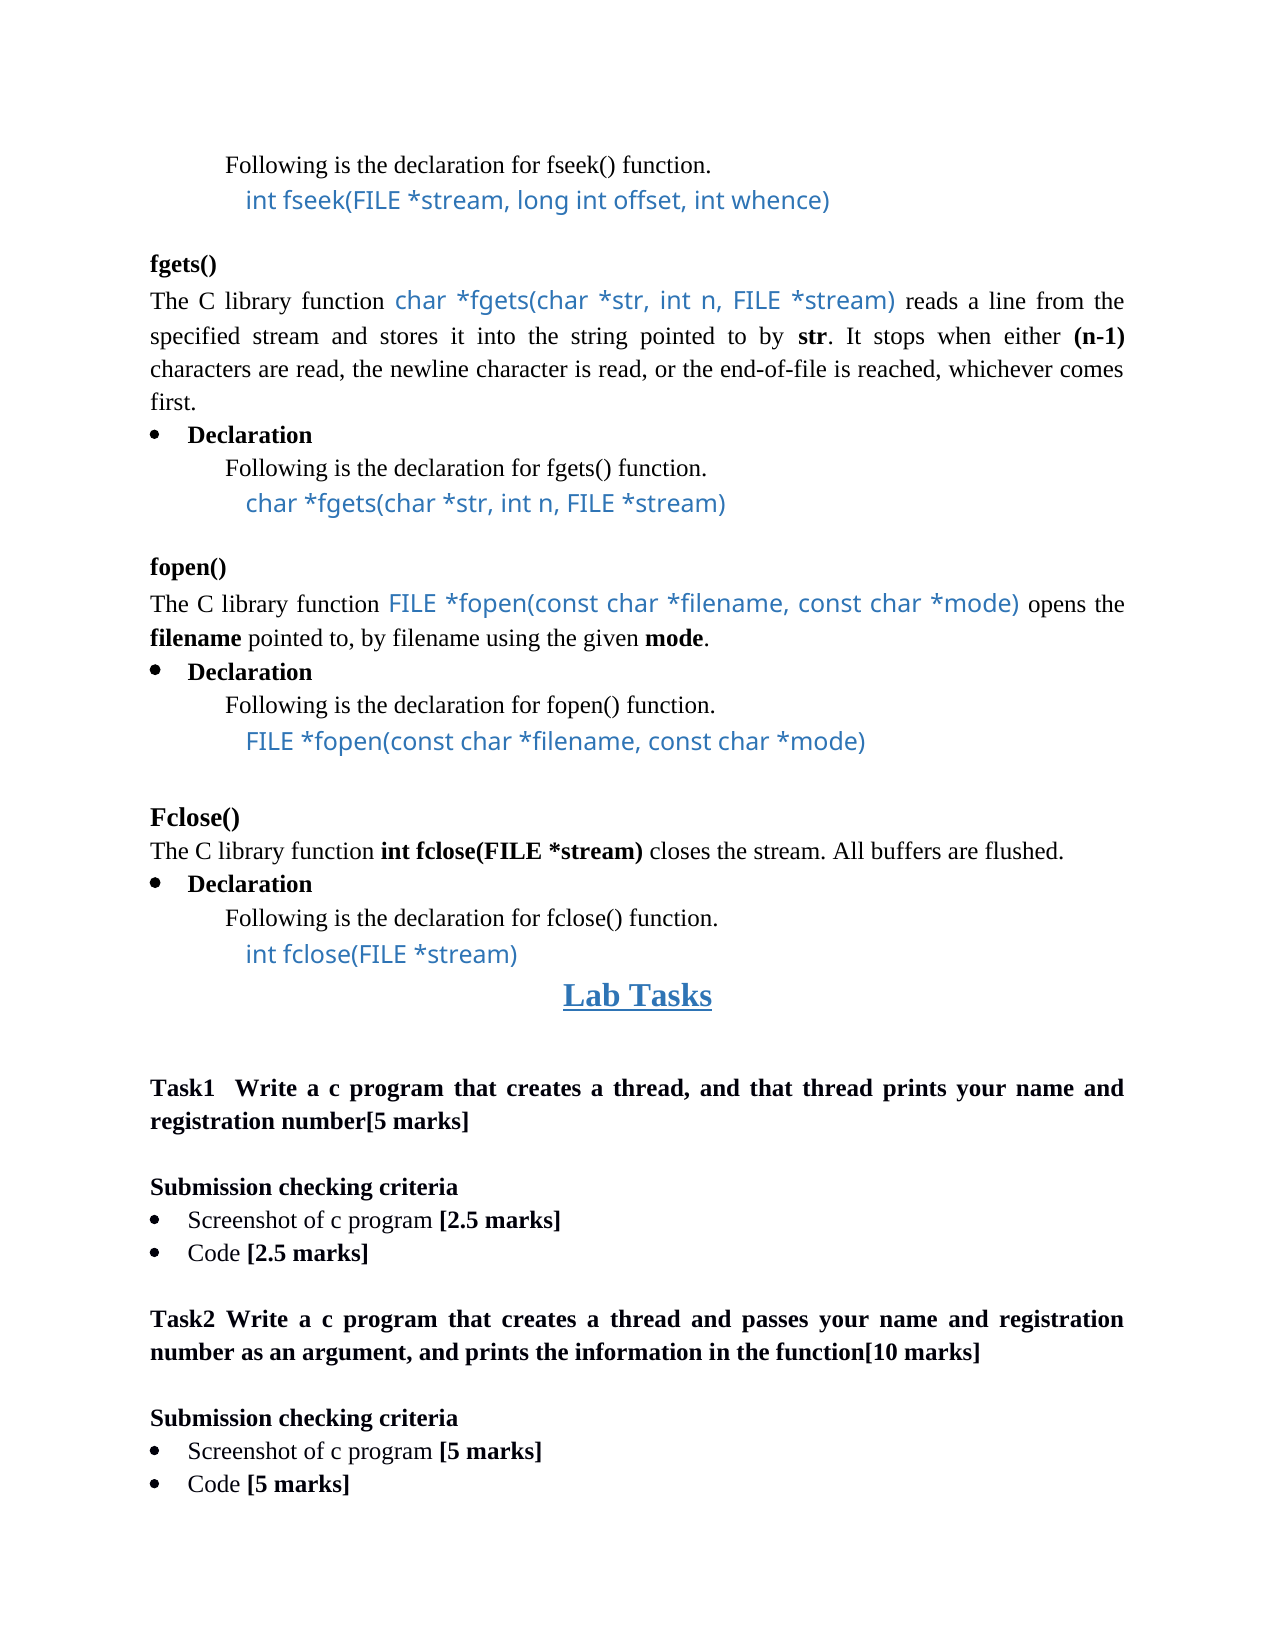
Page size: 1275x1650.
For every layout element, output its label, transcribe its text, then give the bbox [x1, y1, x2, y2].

list Screenshot of c program [2.5 marks] [150, 1205, 1125, 1234]
text Following is the declaration for fseek() function. [225, 150, 1125, 179]
text Submission checking criteria [150, 1403, 1125, 1432]
text int fseek(FILE *stream, long int offset, int whence) [150, 183, 1125, 217]
list Code [5 marks] [150, 1469, 1125, 1498]
text Task1 Write a c program that creates a thread, and that thread prints your name and registration number[5 marks] [150, 1073, 1125, 1134]
list Declaration [150, 657, 1125, 686]
text The C library function char *fgets(char *str, int n, FILE *stream) reads a line from the specified stream and stores it into the string pointed to by str. It stops when either (n-1) characters are read, the newline character is read, or the end-of-file is reached, whichever comes first. [150, 282, 1125, 416]
text fgets() [150, 249, 1125, 278]
text int fclose(FILE *stream) [150, 937, 1125, 971]
text Fclose() [150, 801, 1125, 832]
text FILE *fopen(const char *filename, const char *mode) [150, 724, 1125, 758]
text Task2 Write a c program that creates a thread and passes your name and registration number as an argument, and prints the information in the function[10 marks] [150, 1304, 1125, 1366]
text Following is the declaration for fgets() function. [150, 453, 1125, 482]
text The C library function int fclose(FILE *stream) closes the stream. All buffers are flushed. [150, 836, 1125, 865]
text Following is the declaration for fopen() function. [225, 691, 1125, 719]
list Screenshot of c program [5 marks] [150, 1436, 1125, 1465]
subtitle Lab Tasks [150, 976, 1125, 1014]
text The C library function FILE *fopen(const char *filename, const char *mode) opens the filename pointed to, by filename using the given mode. [150, 585, 1125, 652]
list Declaration [150, 420, 1125, 448]
text Submission checking criteria [150, 1172, 1125, 1201]
list Declaration [150, 869, 1125, 899]
text char *fgets(char *str, int n, FILE *stream) [150, 486, 1125, 520]
text Following is the declaration for fclose() function. [150, 903, 1125, 932]
text fopen() [150, 552, 1125, 581]
list Code [2.5 marks] [150, 1238, 1125, 1267]
